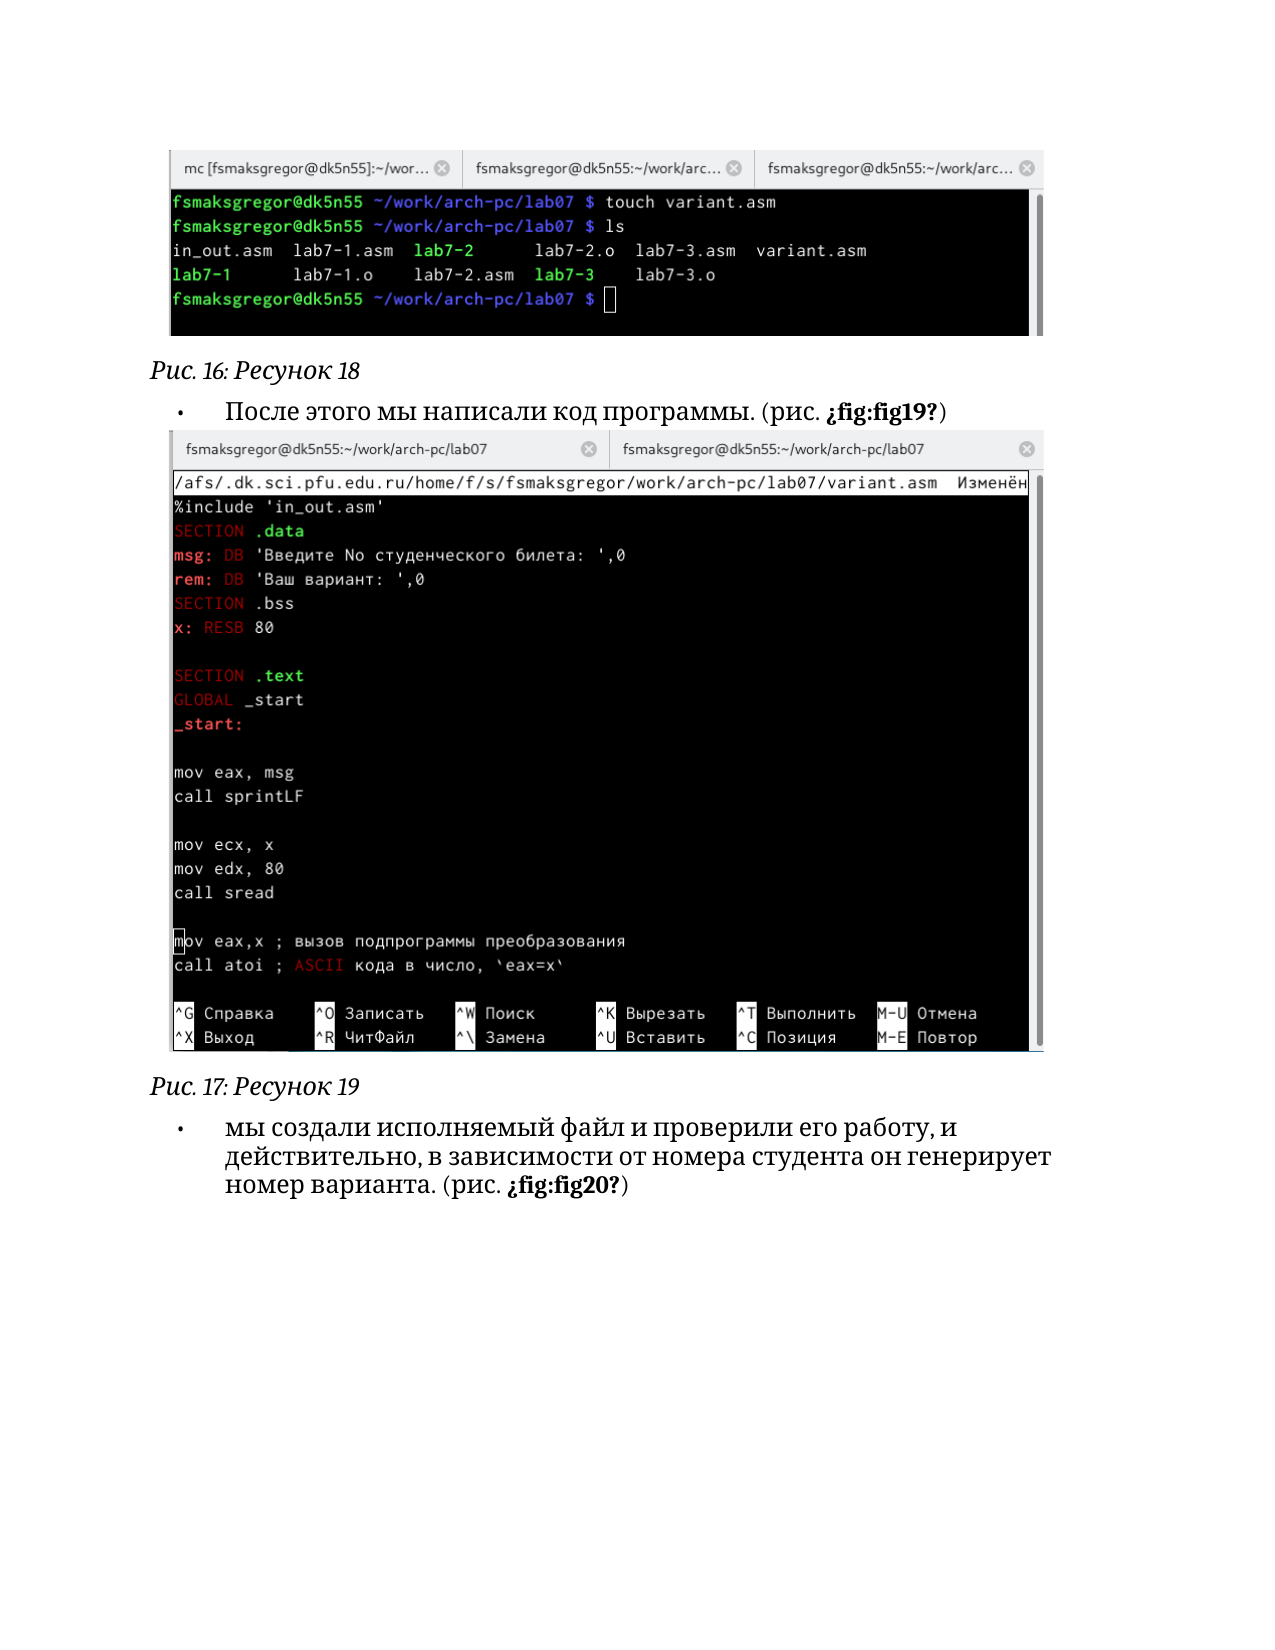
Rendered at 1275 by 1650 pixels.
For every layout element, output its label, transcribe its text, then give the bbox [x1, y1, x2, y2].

list После этого мы написали код программы. (рис. ¿fig:fig19?) [175, 398, 1125, 427]
text Рис. 17: Ресунок 19 [150, 1073, 1125, 1101]
text Рис. 16: Ресунок 18 [150, 357, 1125, 386]
list мы создали исполняемый файл и проверили его работу, и действительно, в зависимости от номера студента он генерирует номер варианта. (рис. ¿fig:fig20?) [175, 1114, 1125, 1200]
picture [168, 430, 1044, 1052]
picture [168, 150, 1044, 336]
